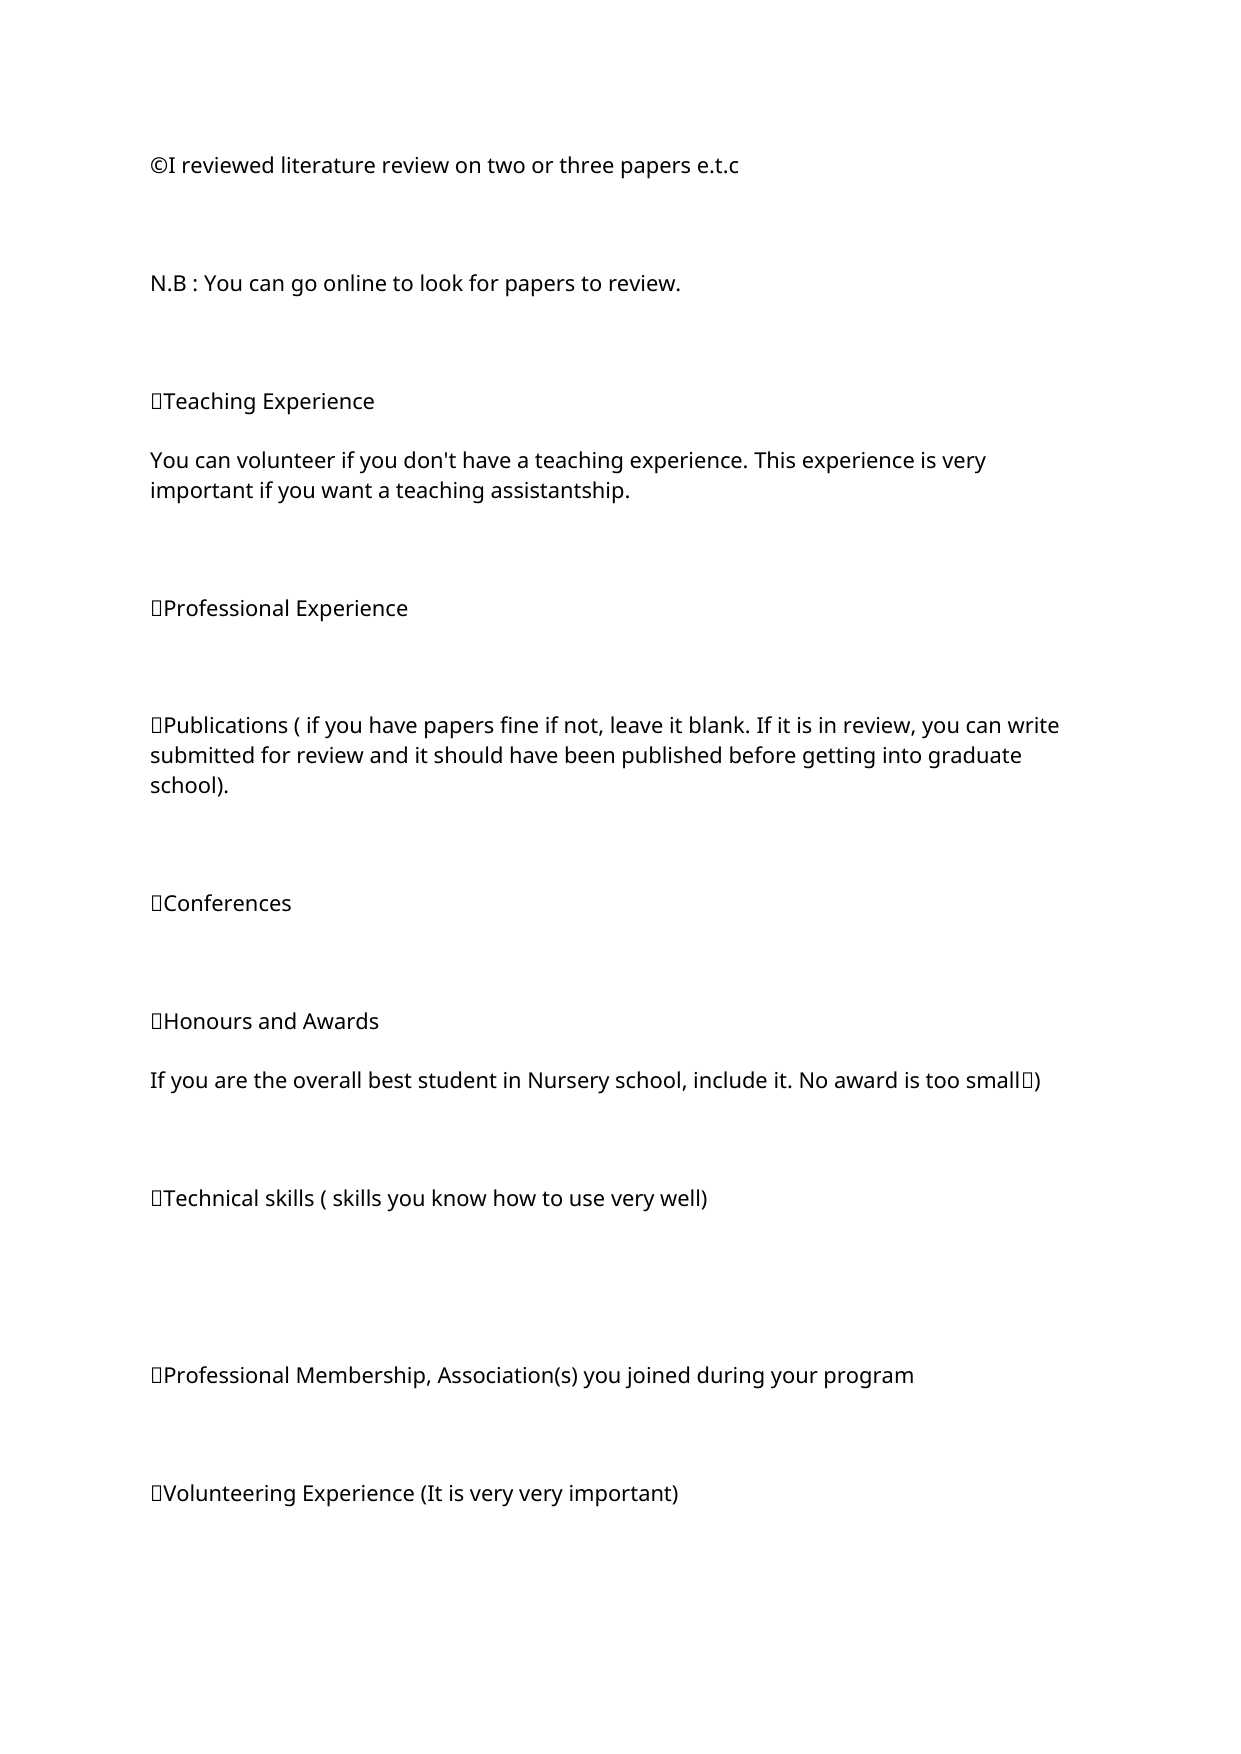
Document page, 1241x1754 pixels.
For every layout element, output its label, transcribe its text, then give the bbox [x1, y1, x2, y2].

text If you are the overall best student in Nursery school, include it. No award is too small🥺) [150, 1065, 1090, 1094]
text 📍Volunteering Experience (It is very very important) [150, 1477, 1090, 1507]
text 📍Professional Experience [150, 592, 1090, 622]
text 📍Professional Membership, Association(s) you joined during your program [150, 1359, 1090, 1389]
text 📍Publications ( if you have papers fine if not, leave it blank. If it is in review, you can write submitted for review and it should have been published before getting into graduate school). [150, 710, 1090, 800]
text N.B : You can go online to look for papers to review. [150, 268, 1090, 298]
text 📍Technical skills ( skills you know how to use very well) [150, 1183, 1090, 1212]
text 📍Teaching Experience [150, 386, 1090, 416]
text ©️I reviewed literature review on two or three papers e.t.c [150, 150, 1090, 180]
text 📍Honours and Awards [150, 1006, 1090, 1036]
text 📍Conferences [150, 888, 1090, 918]
text You can volunteer if you don't have a teaching experience. This experience is very important if you want a teaching assistantship. [150, 445, 1090, 504]
